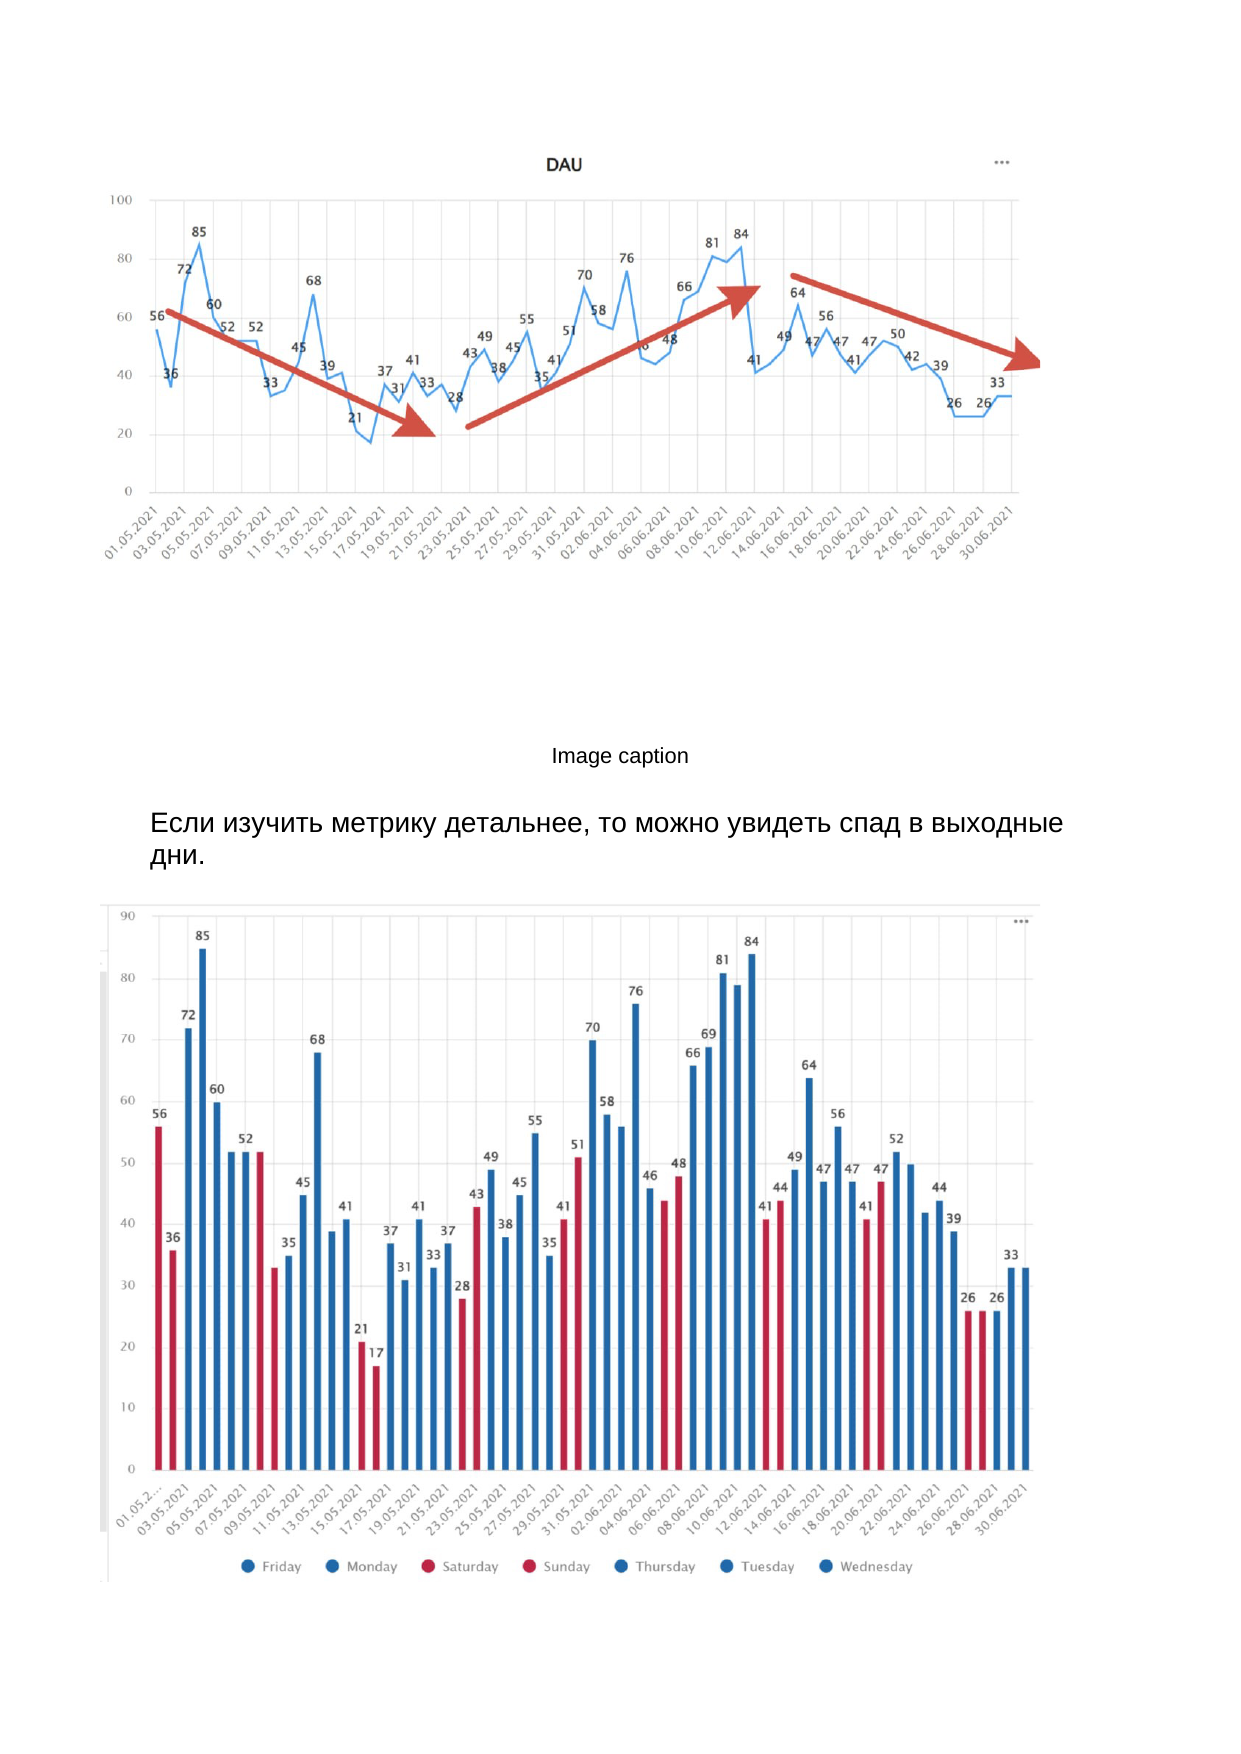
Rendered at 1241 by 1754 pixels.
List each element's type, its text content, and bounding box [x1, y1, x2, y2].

picture [100, 902, 1041, 1582]
text Image caption [150, 742, 1090, 768]
text Если изучить метрику детальнее, то можно увидеть спад в выходные дни. [150, 806, 1090, 871]
picture [100, 150, 1041, 573]
